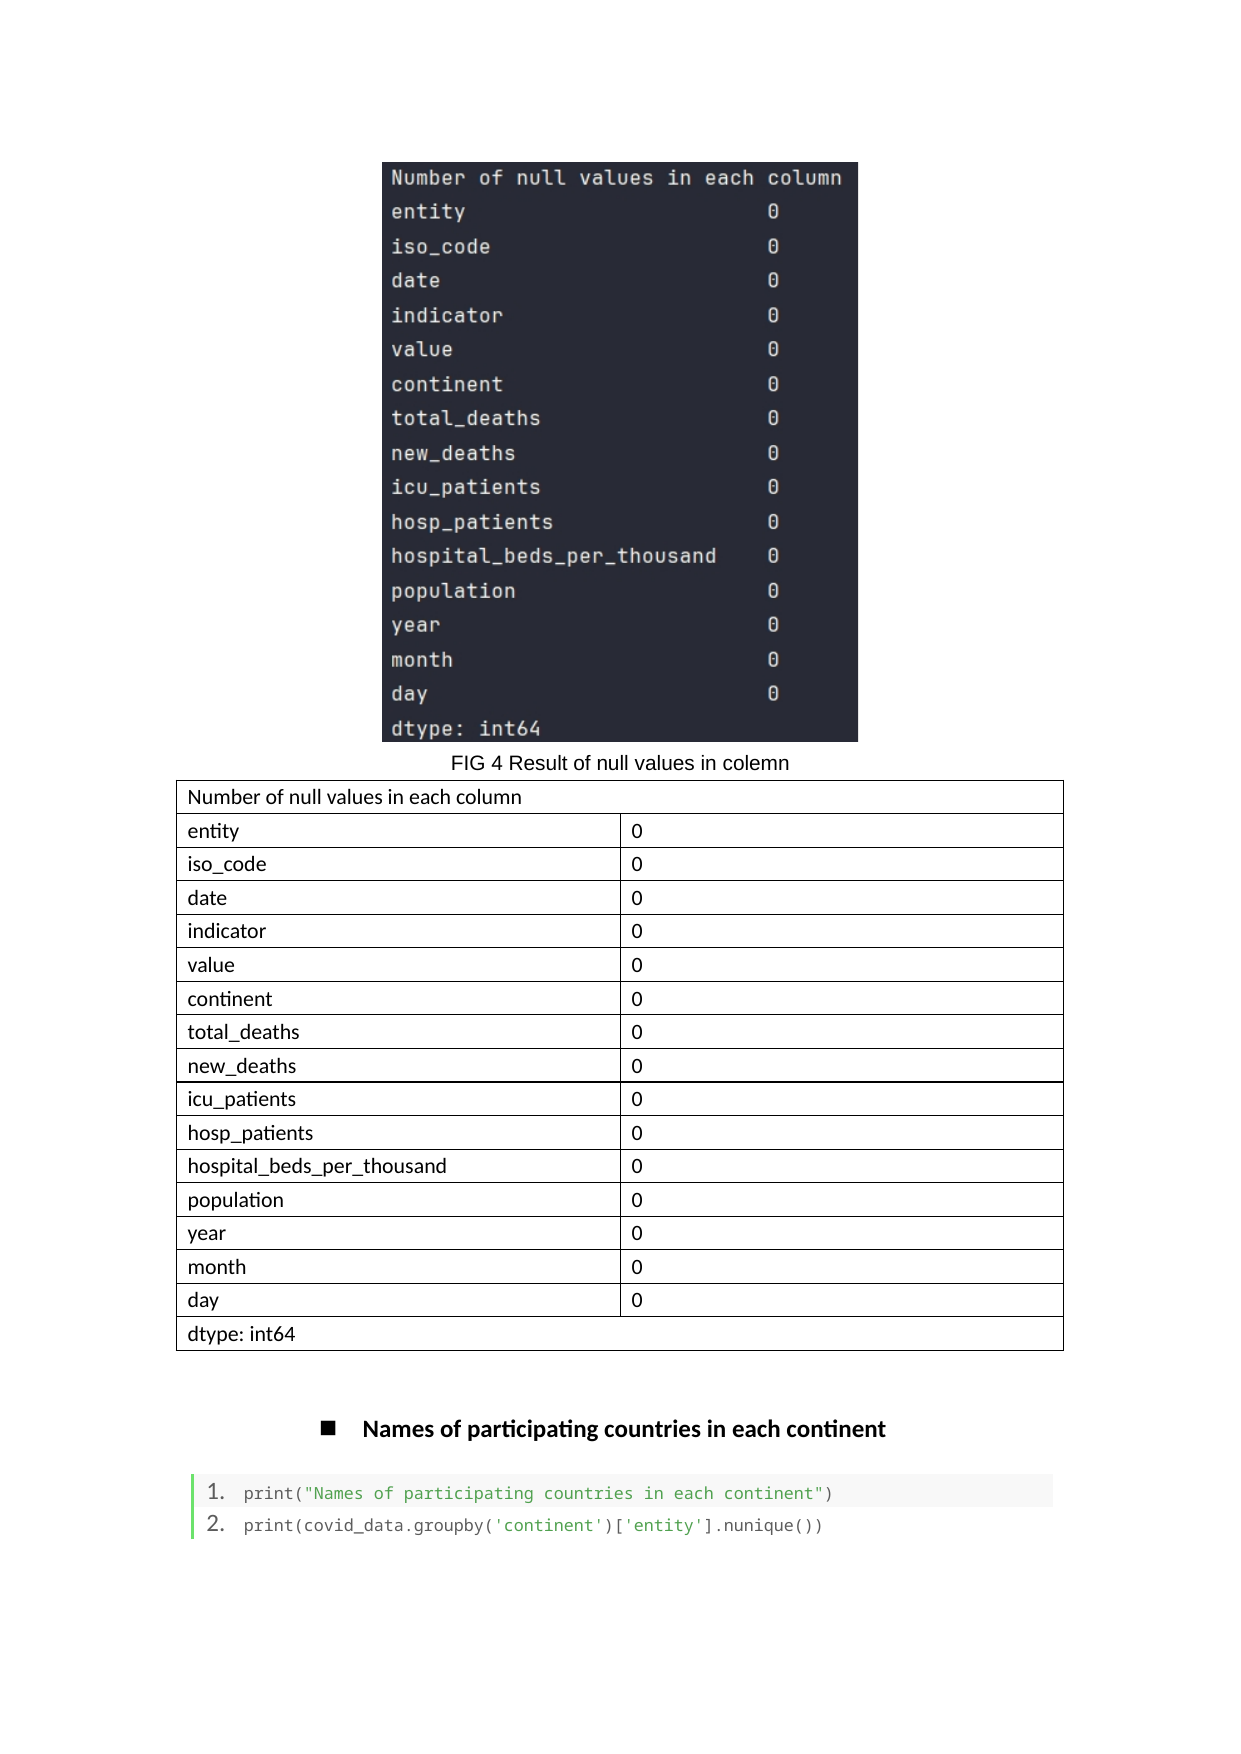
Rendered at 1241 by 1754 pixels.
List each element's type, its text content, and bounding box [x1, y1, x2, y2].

table_cell day [177, 1284, 620, 1316]
table_cell continent [177, 982, 620, 1014]
table_cell 0 [621, 1217, 1063, 1249]
table_cell iso_code [177, 848, 620, 880]
table_cell new_deaths [177, 1049, 620, 1081]
table_cell hospital_beds_per_thousand [177, 1150, 620, 1182]
table_cell date [177, 881, 620, 914]
list print(covid_data.groupby('continent')['entity'].nunique()) [194, 1507, 1053, 1539]
table_cell 0 [621, 1183, 1063, 1216]
table_cell entity [177, 814, 620, 847]
table_cell 0 [621, 915, 1063, 947]
table_cell hosp_patients [177, 1116, 620, 1148]
table_cell total_deaths [177, 1015, 620, 1048]
table_cell icu_patients [177, 1083, 620, 1115]
table_cell indicator [177, 915, 620, 947]
picture [382, 162, 859, 742]
table_cell year [177, 1217, 620, 1249]
subtitle Names of participating countries in each continent [319, 1412, 1053, 1445]
table_cell value [177, 948, 620, 981]
table_cell 0 [621, 814, 1063, 847]
table_cell 0 [621, 1015, 1063, 1048]
table_cell 0 [621, 1150, 1063, 1182]
table_cell 0 [621, 982, 1063, 1014]
table_cell population [177, 1183, 620, 1216]
table_header Number of null values in each column [177, 781, 1063, 813]
table_cell 0 [621, 848, 1063, 880]
text FIG 4 Result of null values in colemn [187, 747, 1053, 779]
table_cell 0 [621, 1284, 1063, 1316]
table_cell 0 [621, 881, 1063, 914]
table_cell 0 [621, 1049, 1063, 1081]
table_cell 0 [621, 1250, 1063, 1283]
table_cell 0 [621, 1083, 1063, 1115]
list print("Names of participating countries in each continent") [194, 1474, 1053, 1507]
table_cell 0 [621, 1116, 1063, 1148]
table_cell dtype: int64 [177, 1317, 1063, 1350]
table_cell 0 [621, 948, 1063, 981]
table_cell month [177, 1250, 620, 1283]
